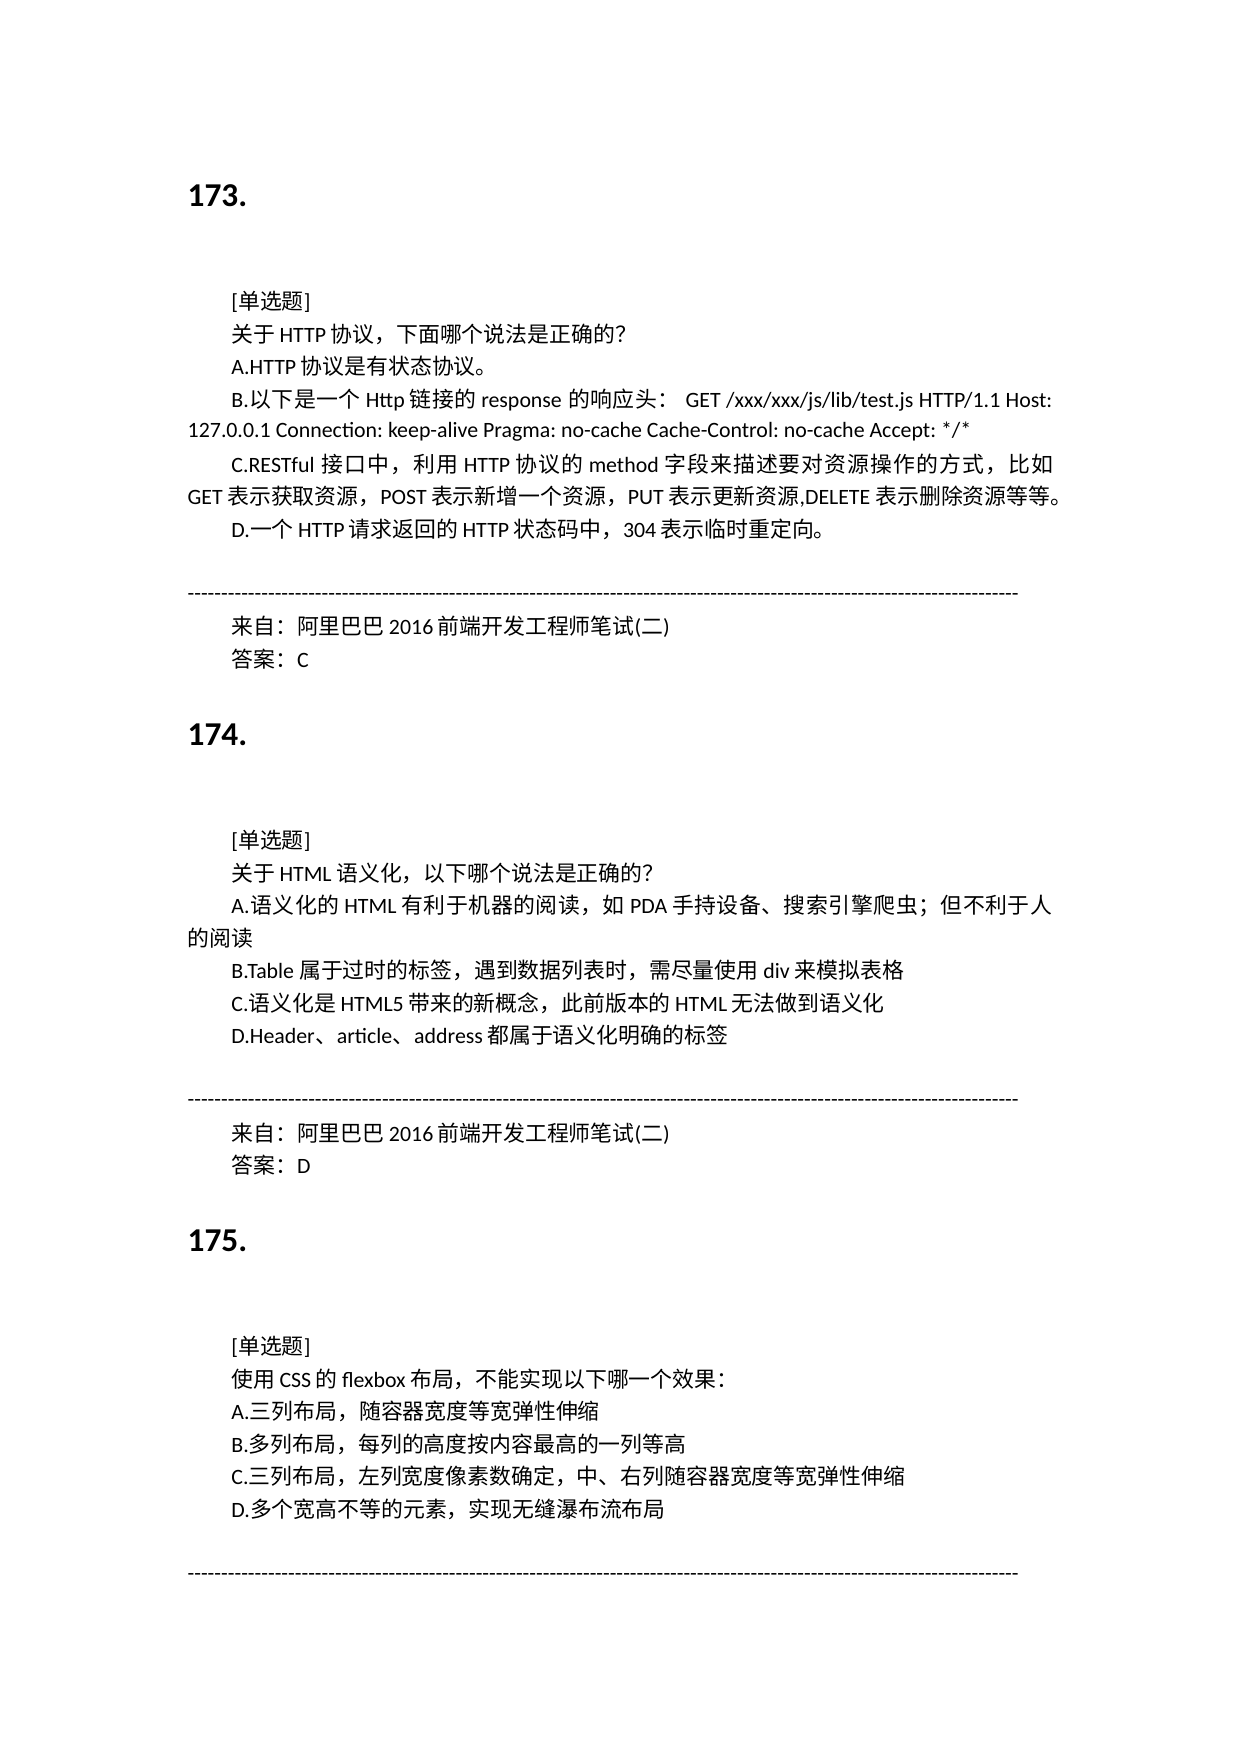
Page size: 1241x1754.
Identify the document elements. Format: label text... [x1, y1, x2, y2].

text D.一个HTTP请求返回的HTTP状态码中，304表示临时重定向。 [187, 511, 1053, 544]
text C.RESTful 接口中，利用HTTP协议的method字段来描述要对资源操作的方式，比如GET表示获取资源，POST表示新增一个资源，PUT表示更新资源,DELETE 表示删除资源等等。 [187, 446, 1053, 511]
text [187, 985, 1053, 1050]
text B.Table 属于过时的标签，遇到数据列表时，需尽量使用 div 来模拟表格 [187, 953, 1053, 985]
text ---------------------------------------------------------------------------------------------------------------------------- [187, 576, 1053, 609]
text A.HTTP协议是有状态协议。 [187, 349, 1053, 381]
text 关于HTML语义化，以下哪个说法是正确的？ [187, 855, 1053, 888]
text 答案：C [187, 641, 1053, 674]
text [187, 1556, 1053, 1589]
text 关于HTTP协议，下面哪个说法是正确的？ [187, 316, 1053, 349]
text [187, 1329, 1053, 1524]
text A.语义化的HTML有利于机器的阅读，如PDA手持设备、搜索引擎爬虫；但不利于人的阅读 [187, 888, 1053, 953]
text B.以下是一个Http链接的response 的响应头： GET /xxx/xxx/js/lib/test.js HTTP/1.1 Host: 127.0.0.1 Connection: keep-alive Pragma: no-cache Cache-Control: no-cache Accept: */* [187, 381, 1053, 446]
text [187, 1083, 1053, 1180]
text [单选题] [187, 284, 1053, 316]
text [单选题] [187, 823, 1053, 855]
text 来自：阿里巴巴2016前端开发工程师笔试(二) [187, 609, 1053, 641]
